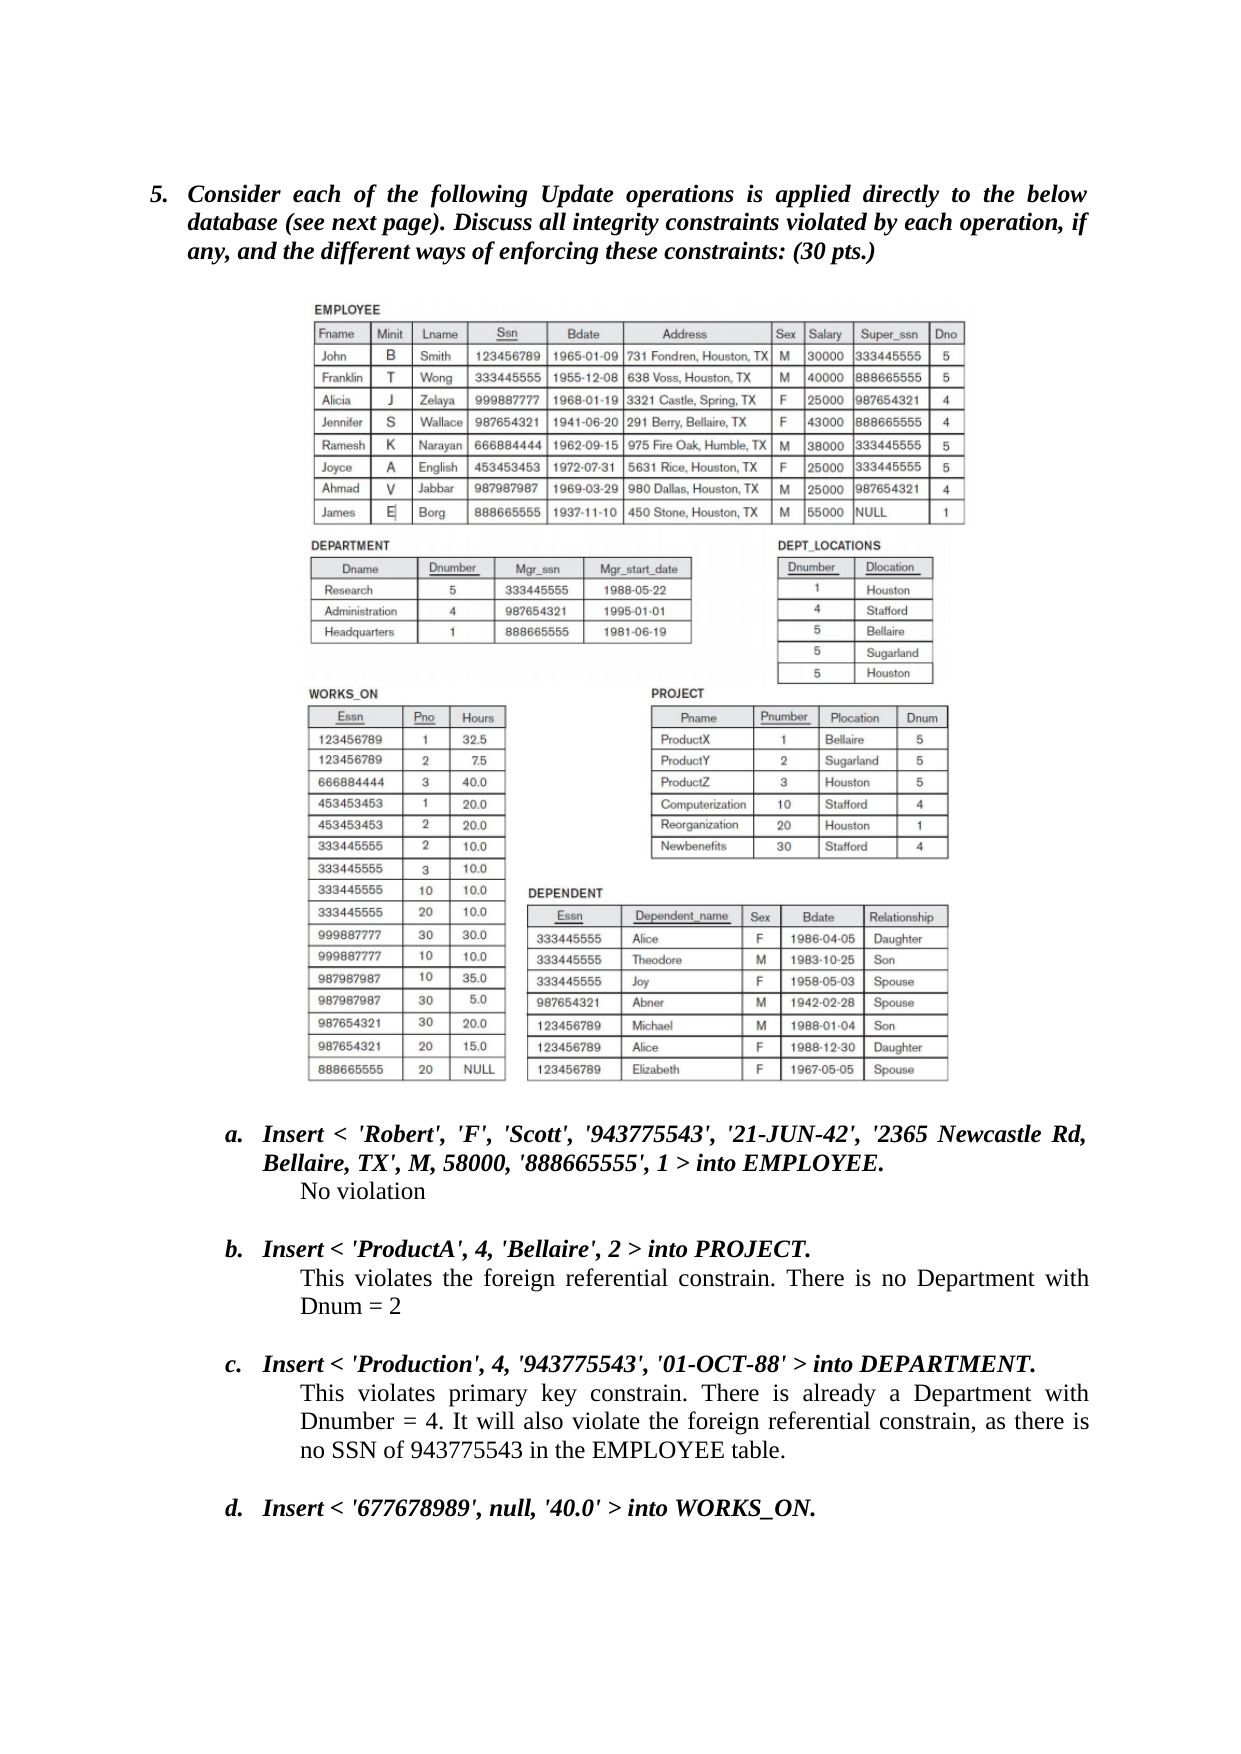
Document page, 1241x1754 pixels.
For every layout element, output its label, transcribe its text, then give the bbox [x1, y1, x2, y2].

list Insert < '677678989', null, '40.0' > into WORKS_ON. [225, 1493, 1090, 1521]
list Insert < 'ProductA', 4, 'Bellaire', 2 > into PROJECT. [225, 1234, 1090, 1263]
list No violation [300, 1176, 1090, 1205]
list This violates primary key constrain. There is already a Department with Dnumber = 4. It will also violate the foreign referential constrain, as there is no SSN of 943775543 in the EMPLOYEE table. [300, 1378, 1090, 1464]
text This violates the foreign referential constrain. There is no Department with Dnum = 2 [300, 1263, 1090, 1320]
list Insert < 'Robert', 'F', 'Scott', '943775543', '21-JUN-42', '2365 Newcastle Rd, Bellaire, TX', M, 58000, '888665555', 1 > into EMPLOYEE. [225, 1119, 1090, 1176]
picture [302, 293, 976, 1091]
list Consider each of the following Update operations is applied directly to the below database (see next page). Discuss all integrity constraints violated by each operation, if any, and the different ways of enforcing these constraints: (30 pts.) [150, 179, 1090, 265]
list Insert < 'Production', 4, '943775543', '01-OCT-88' > into DEPARTMENT. [225, 1349, 1090, 1378]
